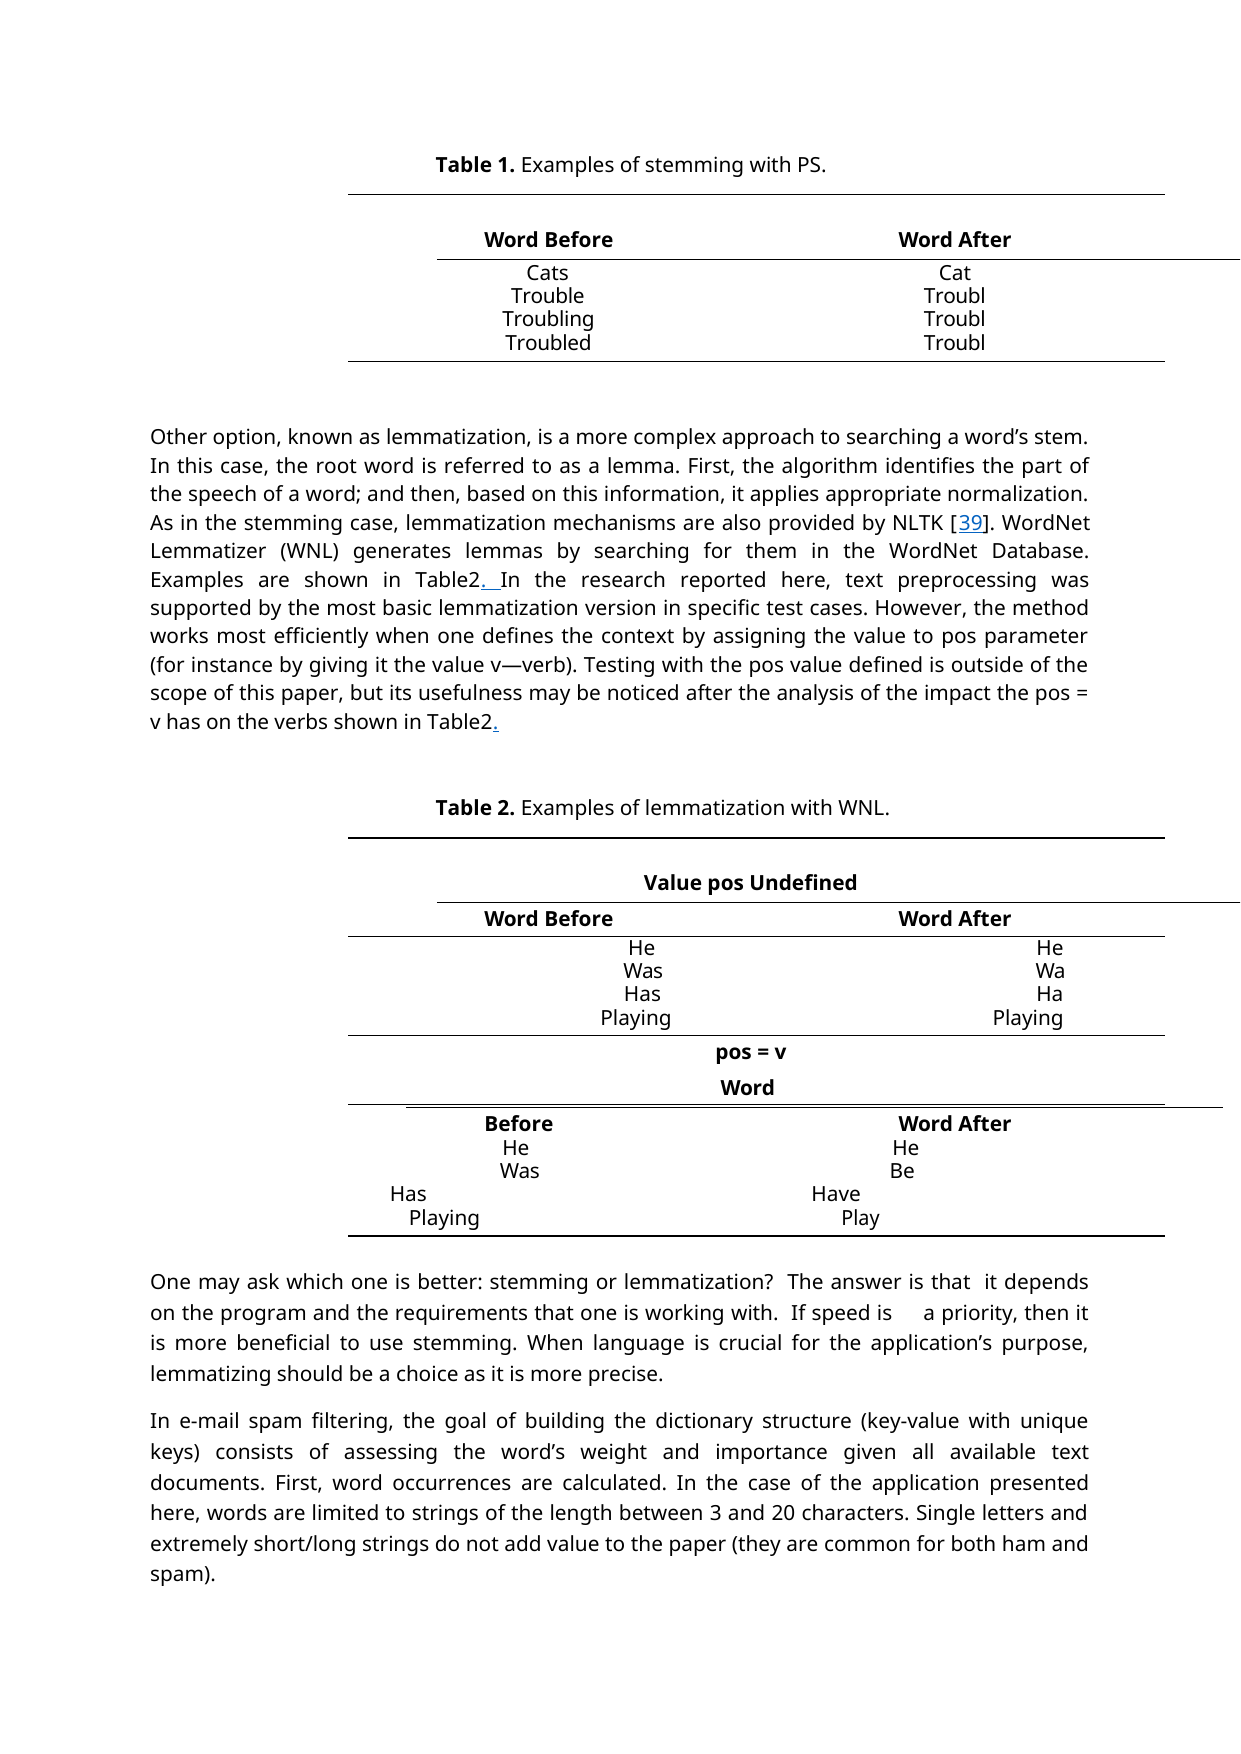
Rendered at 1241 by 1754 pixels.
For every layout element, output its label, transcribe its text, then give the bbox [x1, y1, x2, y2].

text Word Before Word After [405, 904, 1090, 933]
text Playing Play [150, 1206, 879, 1230]
text Cats Cat [407, 261, 1090, 286]
text Table 1. Examples of stemming with PS. [435, 150, 1090, 178]
text He He [150, 1138, 1090, 1160]
text Other option, known as lemmatization, is a more complex approach to searching a word’s stem. In this case, the root word is referred to as a lemma. First, the algorithm identifies the part of the speech of a word; and then, based on this information, it applies appropriate normalization. As in the stemming case, lemmatization mechanisms are also provided by NLTK [39]. WordNet Lemmatizer (WNL) generates lemmas by searching for them in the WordNet Database. Examples are shown in Table2. In the research reported here, text preprocessing was supported by the most basic lemmatization version in specific test cases. However, the method works most efficiently when one defines the context by assigning the value to pos parameter (for instance by giving it the value v—verb). Testing with the pos value defined is outside of the scope of this paper, but its usefulness may be noticed after the analysis of the impact the pos = v has on the verbs shown in Table2. [150, 422, 1090, 735]
text He He [628, 933, 1090, 960]
text Value pos Undefined [484, 868, 1017, 897]
text Was Wa [623, 960, 1090, 983]
text Word Before Word After [405, 226, 1090, 254]
text Table 2. Examples of lemmatization with WNL. [435, 793, 1090, 822]
text pos = v [484, 1030, 1017, 1066]
text Trouble Troubl [406, 286, 1090, 308]
text Has Have [150, 1183, 883, 1206]
text In e-mail spam filtering, the goal of building the dictionary structure (key-value with unique keys) consists of assessing the word’s weight and importance given all available text documents. First, word occurrences are calculated. In the case of the application presented here, words are limited to strings of the length between 3 and 20 characters. Single letters and extremely short/long strings do not add value to the paper (they are common for both ham and spam). [150, 1406, 1090, 1588]
text Playing Playing [411, 1006, 1090, 1030]
text Troubled Troubl [401, 331, 1090, 356]
text Troubling Troubl [398, 308, 1090, 331]
text Was Be [150, 1160, 1090, 1183]
text Word Before Word After [405, 1073, 1090, 1138]
text Has Ha [624, 983, 1090, 1006]
text One may ask which one is better: stemming or lemmatization? The answer is that it depends on the program and the requirements that one is working with. If speed is a priority, then it is more beneficial to use stemming. When language is crucial for the application’s purpose, lemmatizing should be a choice as it is more precise. [150, 1267, 1090, 1388]
